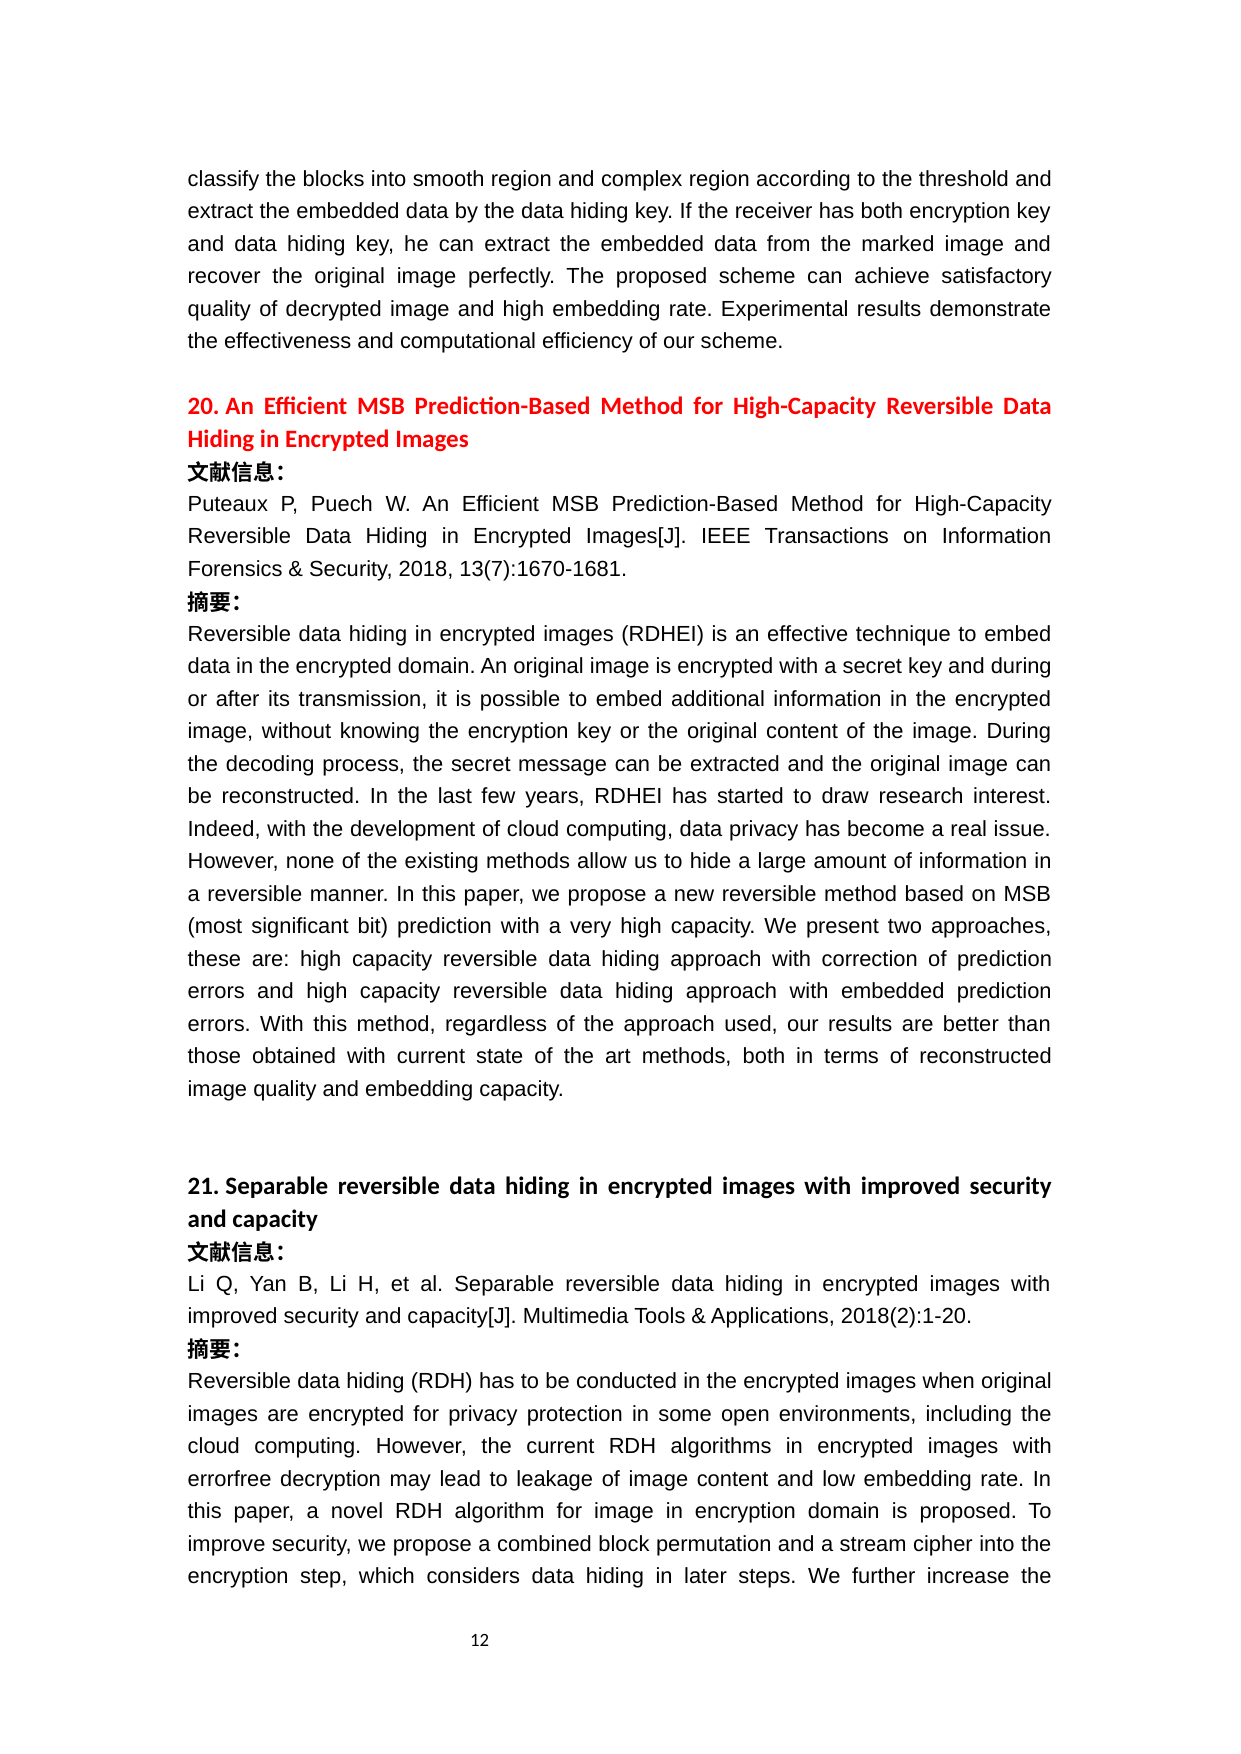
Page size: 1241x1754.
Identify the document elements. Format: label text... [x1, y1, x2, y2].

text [187, 1508, 1053, 1592]
list An Efficient MSB Prediction-Based Method for High-Capacity Reversible Data Hiding in Encrypted Images [187, 389, 1053, 454]
text Reversible data hiding in encrypted images (RDHEI) is an effective technique to embed data in the encrypted domain. An original image is encrypted with a secret key and during or after its transmission, it is possible to embed additional information in the encrypted image, without knowing the encryption key or the original content of the image. During the decoding process, the secret message can be extracted and the original image can be reconstructed. In the last few years, RDHEI has started to draw research interest. Indeed, with the development of cloud computing, data privacy has become a real issue. However, none of the existing methods allow us to hide a large amount of information in a reversible manner. In this paper, we propose a new reversible method based on MSB (most significant bit) prediction with a very high capacity. We present two approaches, these are: high capacity reversible data hiding approach with correction of prediction errors and high capacity reversible data hiding approach with embedded prediction errors. With this method, regardless of the approach used, our results are better than those obtained with current state of the art methods, both in terms of reconstructed image quality and embedding capacity. [187, 956, 1053, 1051]
text 摘要： [187, 1332, 1053, 1364]
list Separable reversible data hiding in encrypted images with improved security and capacity [187, 1169, 1053, 1234]
text Li Q, Yan B, Li H, et al. Separable reversible data hiding in encrypted images with improved security and capacity[J]. Multimedia Tools & Applications, 2018(2):1-20. [187, 1267, 1053, 1332]
text Reversible data hiding in encrypted images (RDHEI) is an effective technique to embed data in the encrypted domain. An original image is encrypted with a secret key and during or after its transmission, it is possible to embed additional information in the encrypted image, without knowing the encryption key or the original content of the image. During the decoding process, the secret message can be extracted and the original image can be reconstructed. In the last few years, RDHEI has started to draw research interest. Indeed, with the development of cloud computing, data privacy has become a real issue. However, none of the existing methods allow us to hide a large amount of information in a reversible manner. In this paper, we propose a new reversible method based on MSB (most significant bit) prediction with a very high capacity. We present two approaches, these are: high capacity reversible data hiding approach with correction of prediction errors and high capacity reversible data hiding approach with embedded prediction errors. With this method, regardless of the approach used, our results are better than those obtained with current state of the art methods, both in terms of reconstructed image quality and embedding capacity. [187, 761, 1053, 954]
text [187, 162, 1053, 357]
text 文献信息： [187, 1234, 1053, 1267]
text Reversible data hiding in encrypted images (RDHEI) is an effective technique to embed data in the encrypted domain. An original image is encrypted with a secret key and during or after its transmission, it is possible to embed additional information in the encrypted image, without knowing the encryption key or the original content of the image. During the decoding process, the secret message can be extracted and the original image can be reconstructed. In the last few years, RDHEI has started to draw research interest. Indeed, with the development of cloud computing, data privacy has become a real issue. However, none of the existing methods allow us to hide a large amount of information in a reversible manner. In this paper, we propose a new reversible method based on MSB (most significant bit) prediction with a very high capacity. We present two approaches, these are: high capacity reversible data hiding approach with correction of prediction errors and high capacity reversible data hiding approach with embedded prediction errors. With this method, regardless of the approach used, our results are better than those obtained with current state of the art methods, both in terms of reconstructed image quality and embedding capacity. [187, 617, 1053, 759]
text 摘要： [187, 584, 1053, 617]
text Puteaux P, Puech W. An Efficient MSB Prediction-Based Method for High-Capacity Reversible Data Hiding in Encrypted Images[J]. IEEE Transactions on Information Forensics & Security, 2018, 13(7):1670-1681. [187, 487, 1053, 584]
text 文献信息： [187, 454, 1053, 487]
